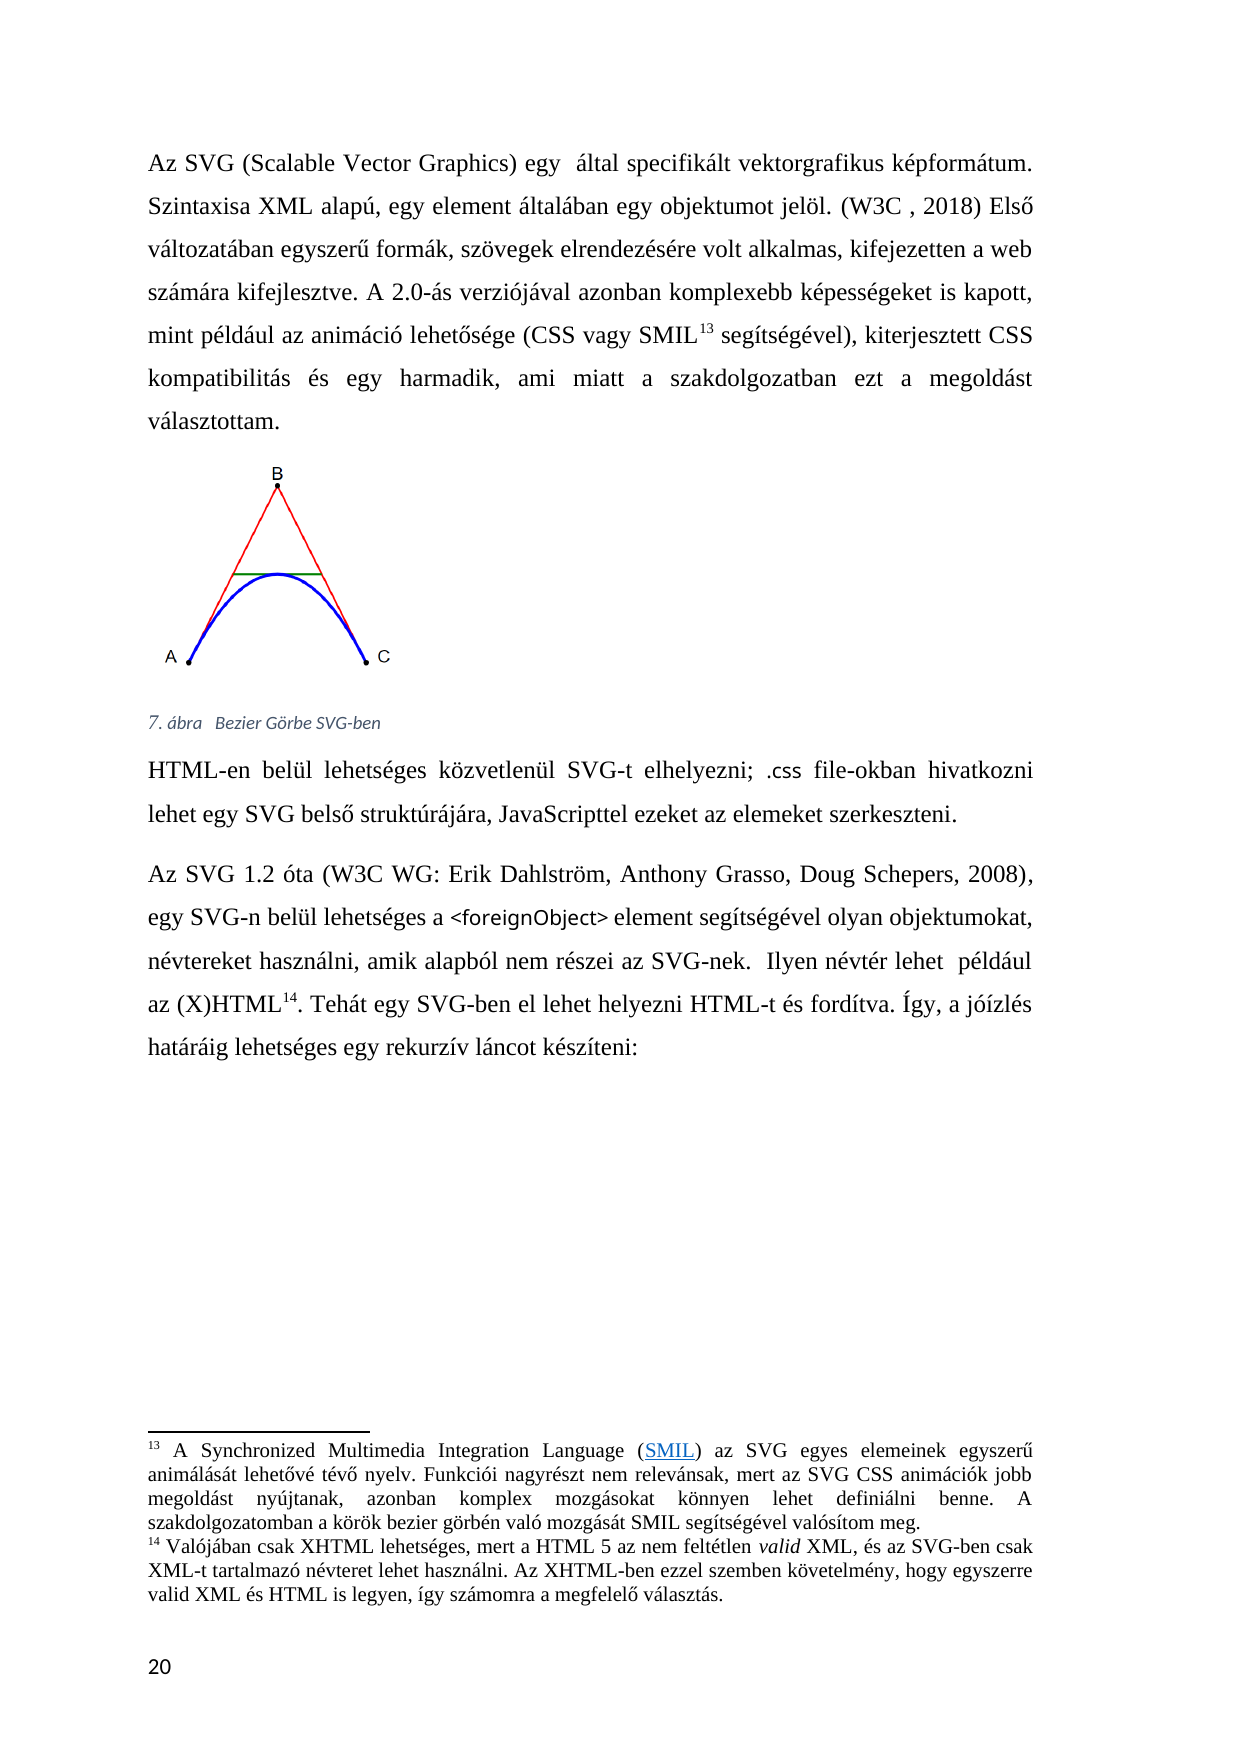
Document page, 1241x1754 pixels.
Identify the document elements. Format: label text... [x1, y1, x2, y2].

picture [147, 456, 431, 679]
text Az SVG 1.2 óta , egy SVG-n belül lehetséges a <foreignObject> element segítségével olyan objektumokat, névtereket használni, amik alapból nem részei az SVG-nek. Ilyen névtér lehet például az (X)HTML. Tehát egy SVG-ben el lehet helyezni HTML-t és fordítva. Így, a jóízlés határáig lehetséges egy rekurzív láncot készíteni: [148, 859, 1033, 1061]
text HTML-en belül lehetséges közvetlenül SVG-t elhelyezni; .css file-okban hivatkozni lehet egy SVG belső struktúrájára, JavaScripttel ezeket az elemeket szerkeszteni. [148, 755, 1033, 828]
text Az SVG (Scalable Vector Graphics) egy által specifikált vektorgrafikus képformátum. Szintaxisa XML alapú, egy element általában egy objektumot jelöl. Első változatában egyszerű formák, szövegek elrendezésére volt alkalmas, kifejezetten a web számára kifejlesztve. A 2.0-ás verziójával azonban komplexebb képességeket is kapott, mint például az animáció lehetősége (CSS vagy SMIL segítségével), kiterjesztett CSS kompatibilitás és egy harmadik, ami miatt a szakdolgozatban ezt a megoldást választottam. [148, 148, 1033, 435]
